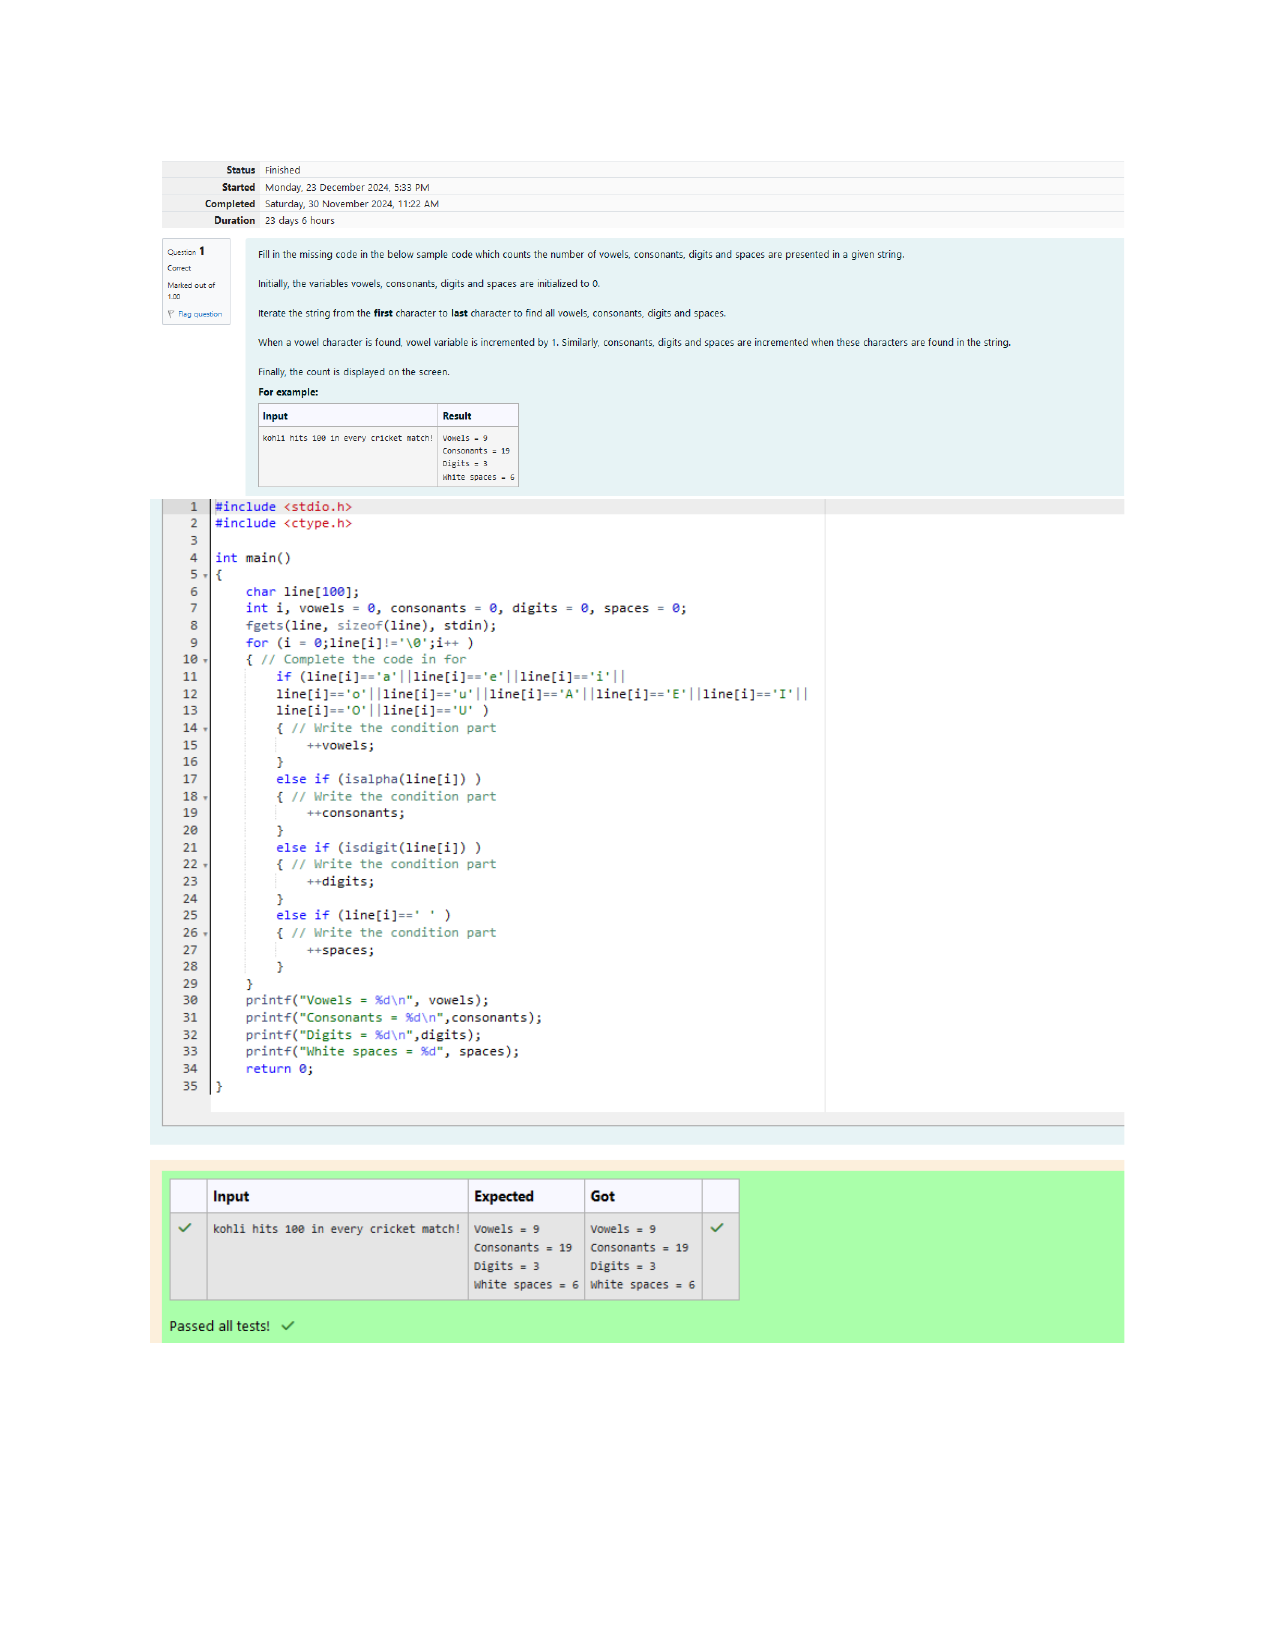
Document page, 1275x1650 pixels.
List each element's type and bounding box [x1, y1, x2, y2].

picture [150, 499, 1125, 1343]
picture [150, 150, 1125, 496]
